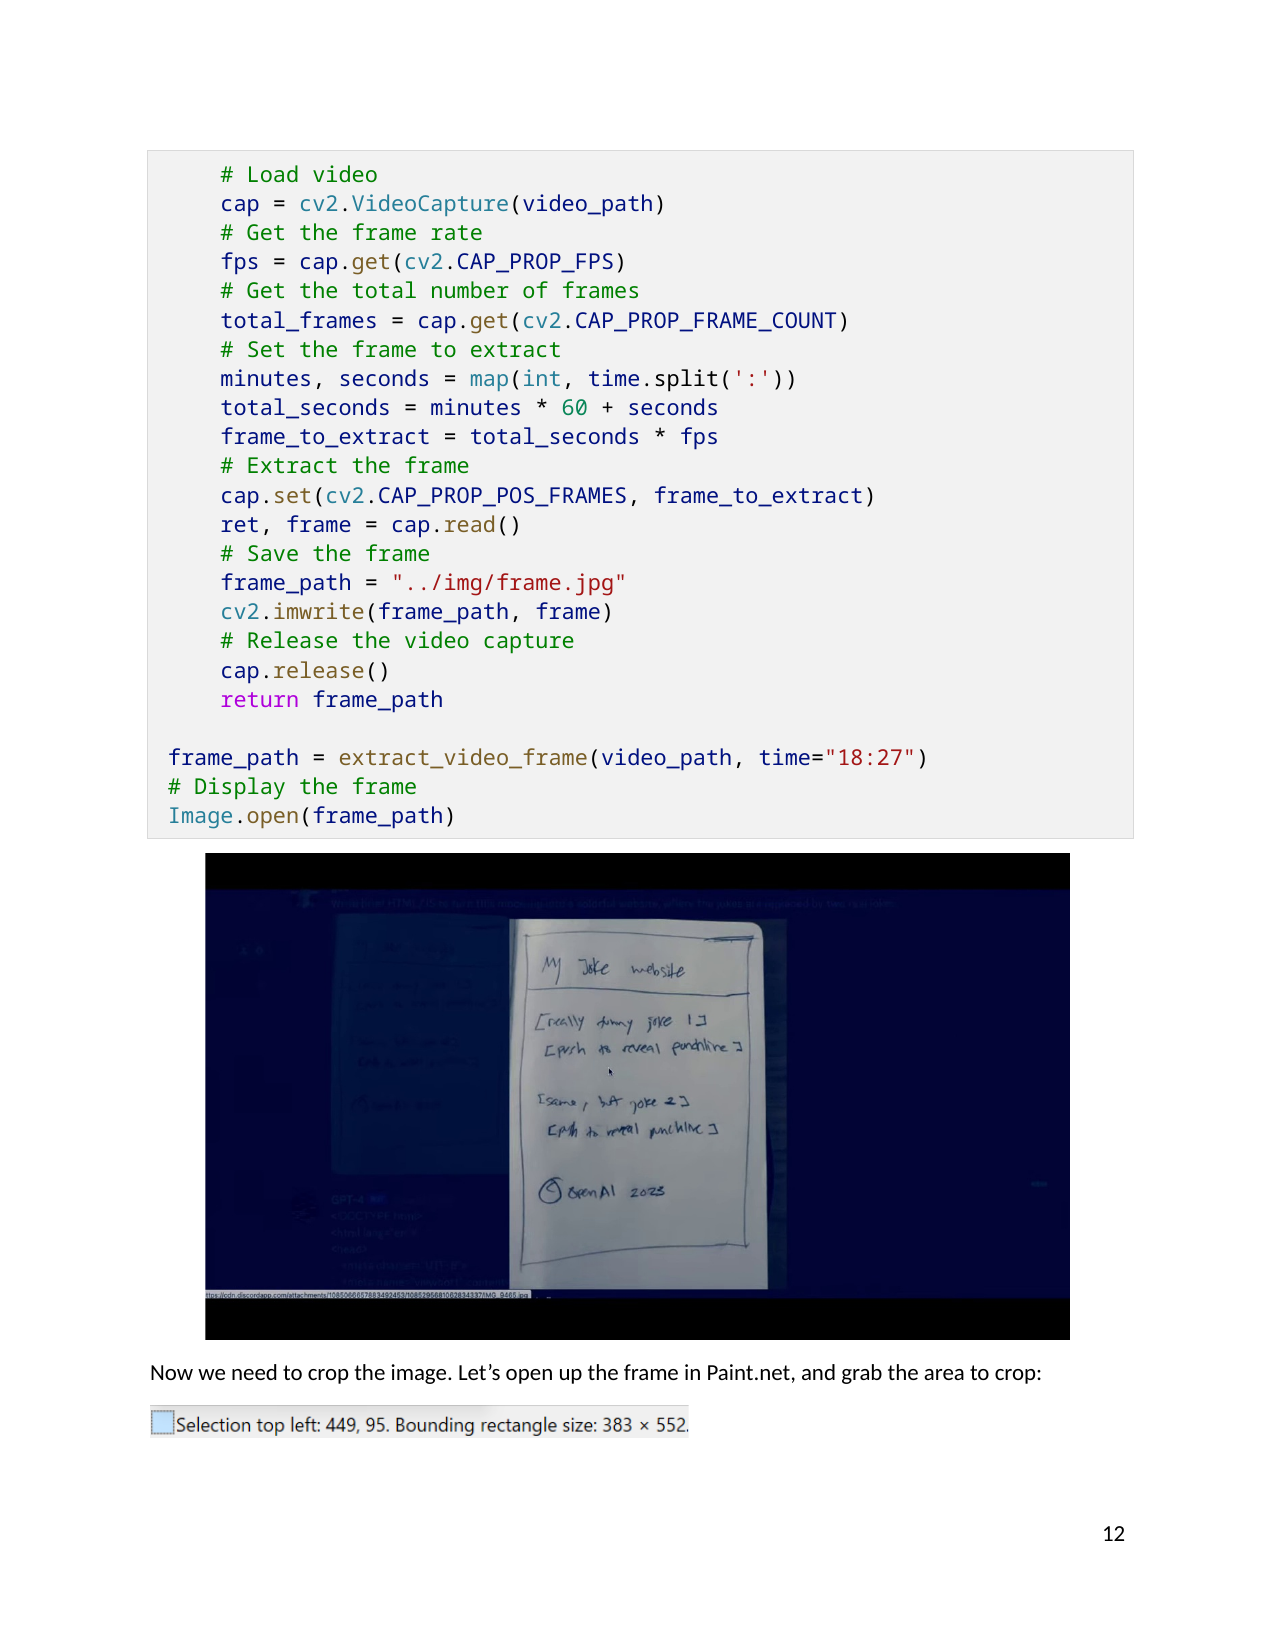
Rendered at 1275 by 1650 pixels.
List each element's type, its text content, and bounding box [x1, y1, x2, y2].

text # Get the total number of frames [148, 267, 1133, 296]
text # Load video [148, 151, 1133, 179]
text total_frames = cap.get(cv2.CAP_PROP_FRAME_COUNT) [148, 296, 1133, 325]
text fps = cap.get(cv2.CAP_PROP_FPS) [148, 237, 1133, 267]
text frame_path = extract_video_frame(video_path, time="18:27") [148, 733, 1133, 762]
text frame_to_extract = total_seconds * fps [148, 412, 1133, 442]
text # Release the video capture [148, 617, 1133, 646]
text Now we need to crop the image. Let’s open up the frame in Paint.net, and grab the area to crop: [150, 1358, 1125, 1386]
text total_seconds = minutes * 60 + seconds [148, 383, 1133, 412]
text return frame_path [148, 675, 1133, 704]
text Image.open(frame_path) [148, 792, 1133, 838]
text # Get the frame rate [148, 208, 1133, 237]
text cap = cv2.VideoCapture(video_path) [148, 179, 1133, 208]
text cv2.imwrite(frame_path, frame) [148, 587, 1133, 617]
picture [150, 1405, 689, 1438]
text # Save the frame [148, 529, 1133, 558]
text frame_path = "../img/frame.jpg" [148, 558, 1133, 587]
text minutes, seconds = map(int, time.split(':')) [148, 354, 1133, 383]
text cap.release() [148, 646, 1133, 675]
text cap.set(cv2.CAP_PROP_POS_FRAMES, frame_to_extract) [148, 471, 1133, 500]
text # Display the frame [148, 762, 1133, 792]
text ret, frame = cap.read() [148, 500, 1133, 529]
text # Extract the frame [148, 442, 1133, 471]
picture [205, 853, 1070, 1340]
text # Set the frame to extract [148, 325, 1133, 354]
